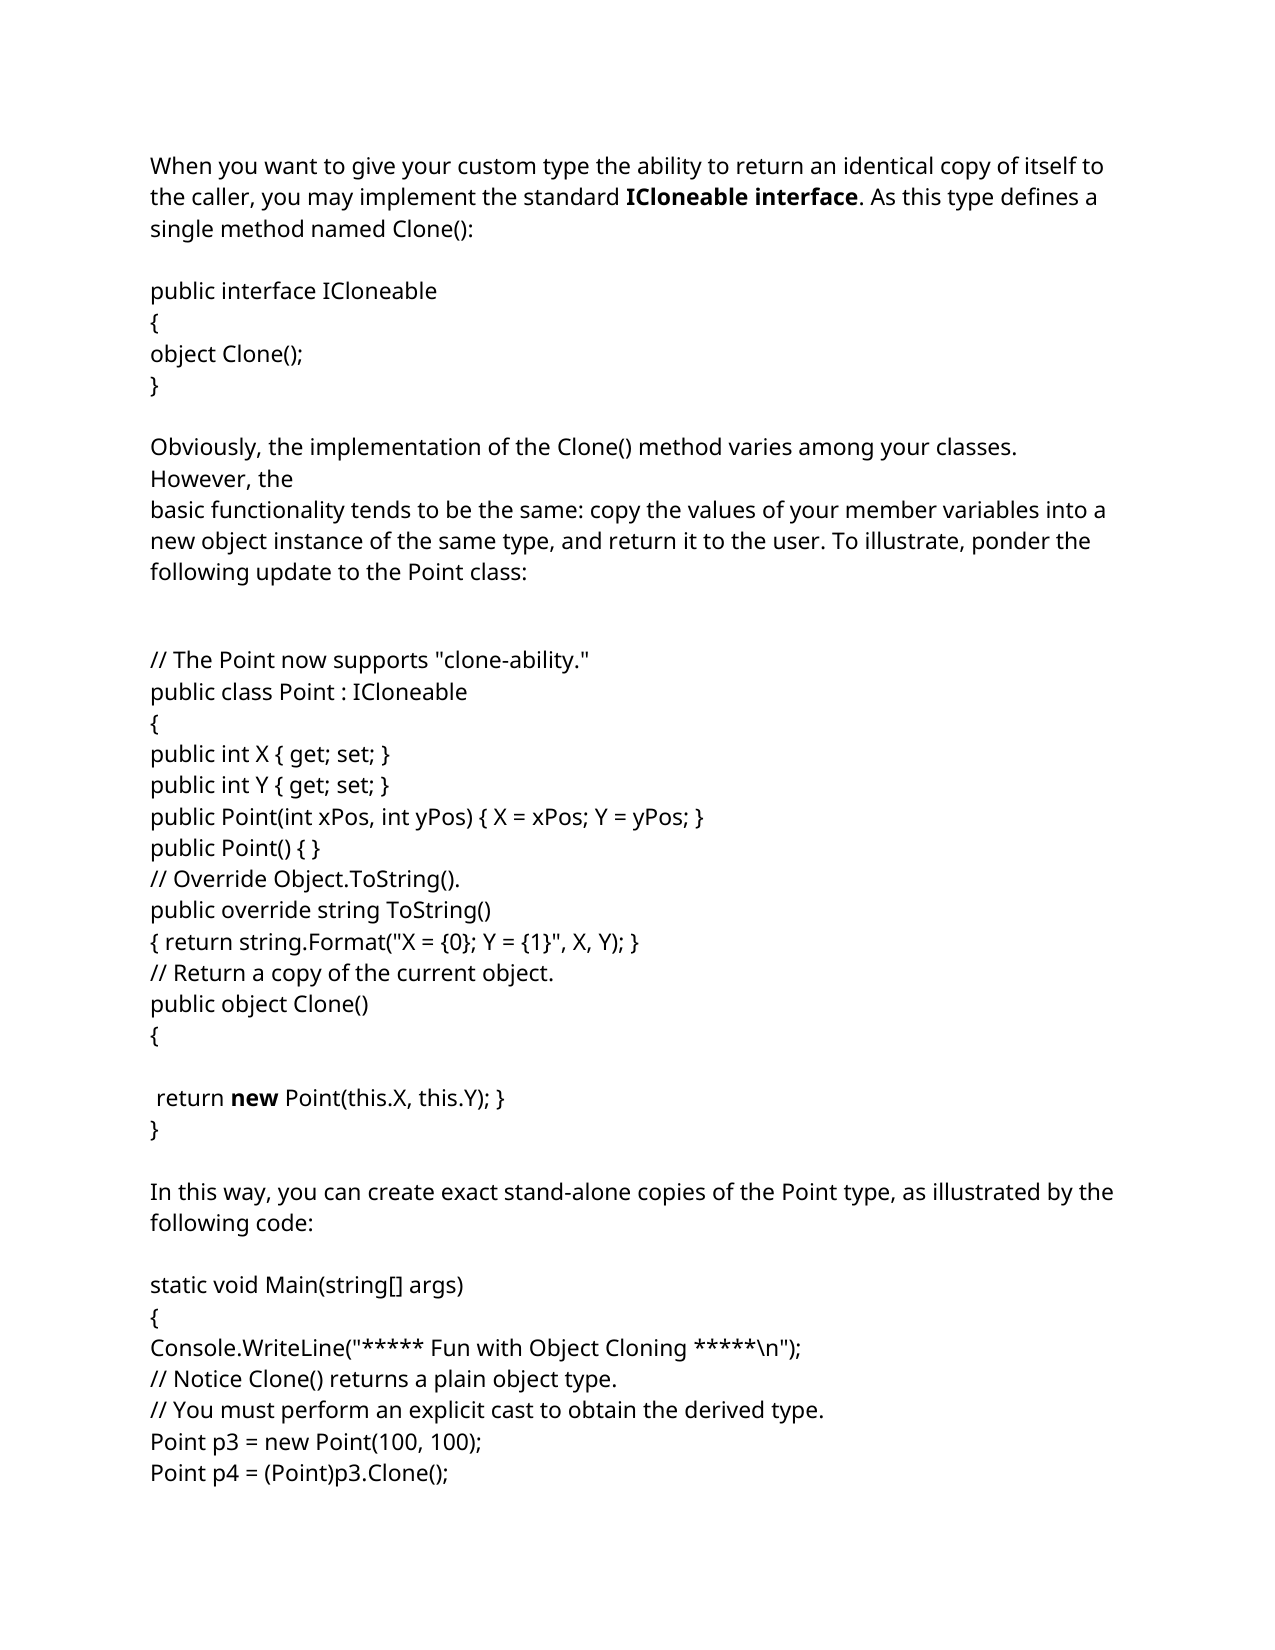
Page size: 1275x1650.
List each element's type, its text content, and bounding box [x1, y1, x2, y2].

text } [150, 369, 1125, 400]
text // Notice Clone() returns a plain object type. [150, 1363, 1125, 1394]
text public override string ToString() [150, 894, 1125, 926]
text return new Point(this.X, this.Y); } [150, 1082, 1125, 1113]
text public Point(int xPos, int yPos) { X = xPos; Y = yPos; } [150, 801, 1125, 832]
text { [150, 306, 1125, 337]
text // You must perform an explicit cast to obtain the derived type. [150, 1394, 1125, 1426]
text { [150, 1301, 1125, 1332]
text { [150, 707, 1125, 738]
text public class Point : ICloneable [150, 676, 1125, 707]
text Console.WriteLine("***** Fun with Object Cloning *****\n"); [150, 1332, 1125, 1363]
text public object Clone() [150, 988, 1125, 1019]
text public interface ICloneable [150, 275, 1125, 306]
text Point p4 = (Point)p3.Clone(); [150, 1457, 1125, 1488]
text Obviously, the implementation of the Clone() method varies among your classes. However, the [150, 431, 1125, 494]
text public int Y { get; set; } [150, 769, 1125, 801]
text Point p3 = new Point(100, 100); [150, 1426, 1125, 1457]
text { return string.Format("X = {0}; Y = {1}", X, Y); } [150, 926, 1125, 957]
text static void Main(string[] args) [150, 1269, 1125, 1301]
text object Clone(); [150, 337, 1125, 369]
text basic functionality tends to be the same: copy the values of your member variables into a new object instance of the same type, and return it to the user. To illustrate, ponder the following update to the Point class: [150, 494, 1125, 587]
text // Return a copy of the current object. [150, 957, 1125, 988]
text // Override Object.ToString(). [150, 863, 1125, 894]
text In this way, you can create exact stand-alone copies of the Point type, as illustrated by the following code: [150, 1176, 1125, 1238]
text public int X { get; set; } [150, 738, 1125, 769]
text { [150, 1019, 1125, 1051]
text When you want to give your custom type the ability to return an identical copy of itself to the caller, you may implement the standard ICloneable interface. As this type defines a single method named Clone(): [150, 150, 1125, 244]
text public Point() { } [150, 832, 1125, 863]
text // The Point now supports "clone-ability." [150, 644, 1125, 676]
text } [150, 1113, 1125, 1144]
